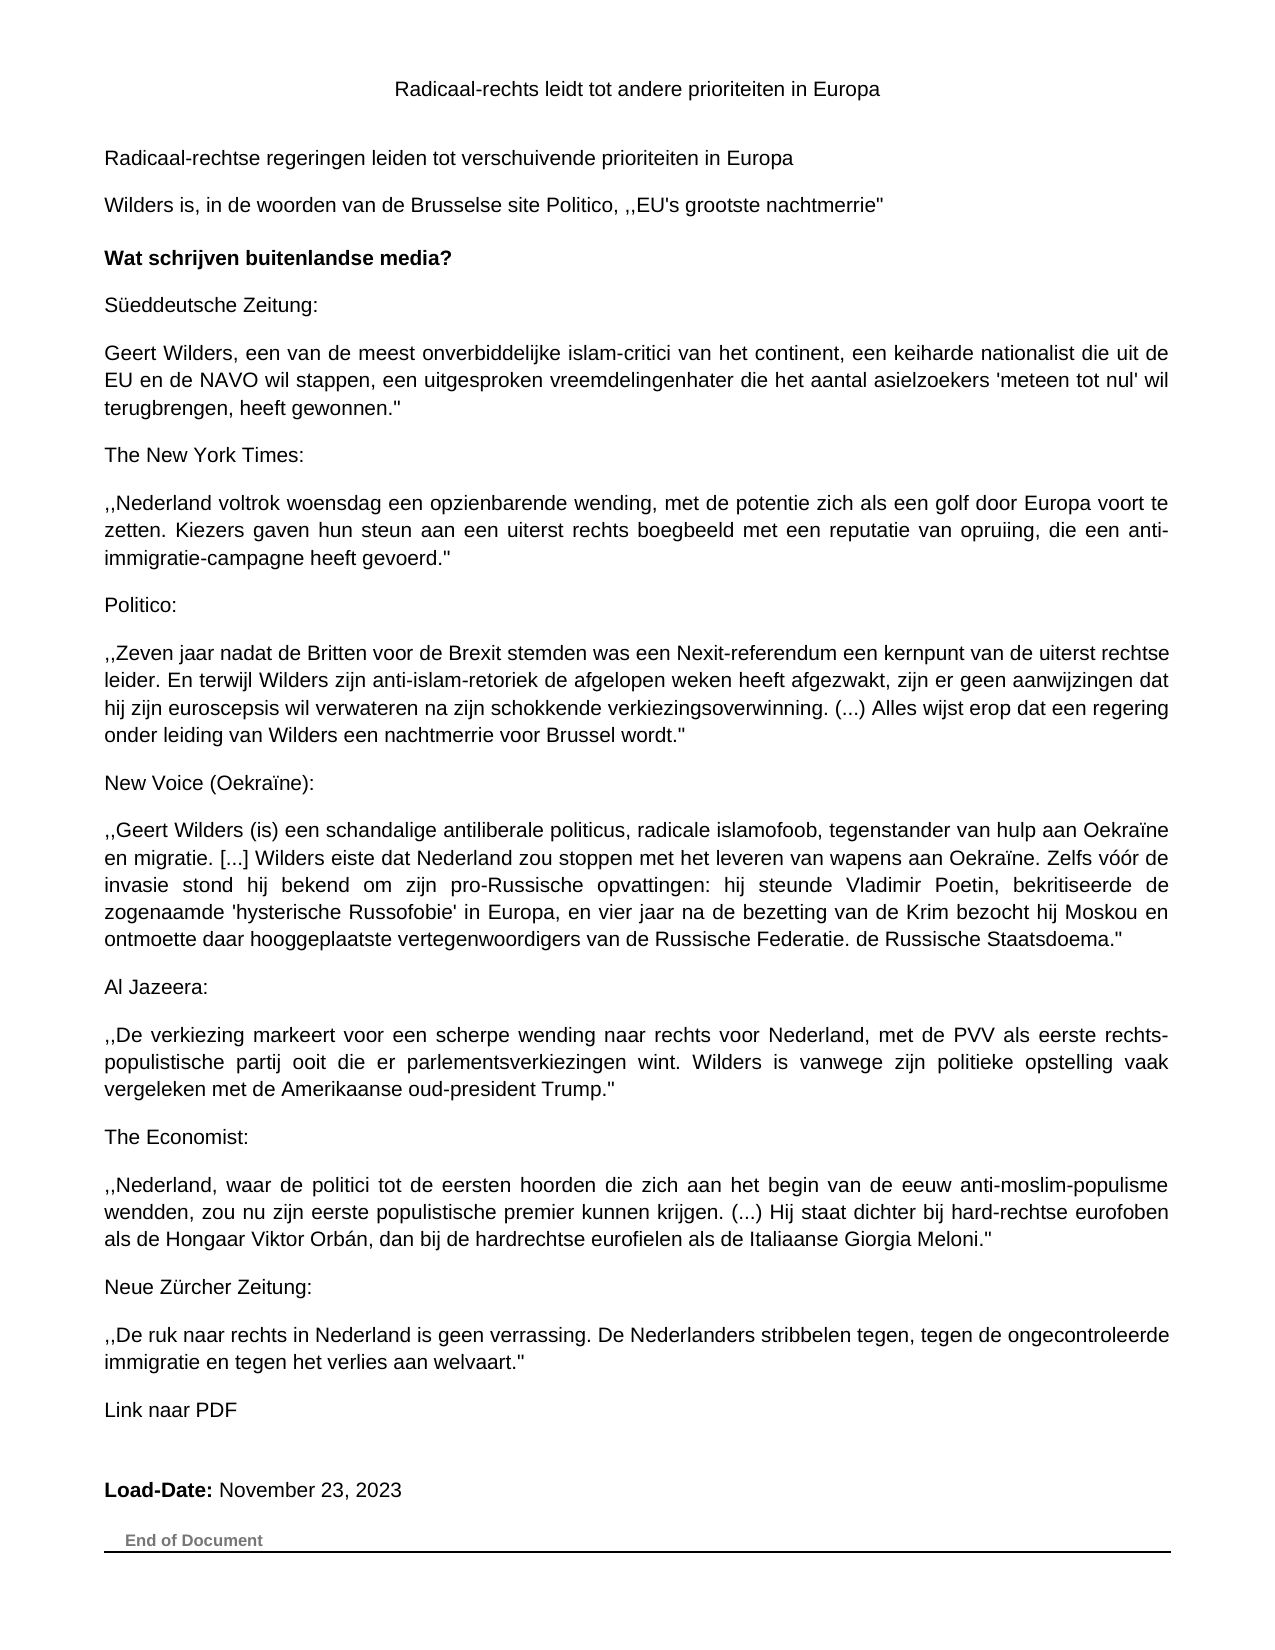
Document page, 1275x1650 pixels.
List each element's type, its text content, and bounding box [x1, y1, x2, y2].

text ,,Geert Wilders (is) een schandalige antiliberale politicus, radicale islamofoob, tegenstander van hulp aan Oekraïne en migratie. [...] Wilders eiste dat Nederland zou stoppen met het leveren van wapens aan Oekraïne. Zelfs vóór de invasie stond hij bekend om zijn pro-Russische opvattingen: hij steunde Vladimir Poetin, bekritiseerde de zogenaamde 'hysterische Russofobie' in Europa, en vier jaar na de bezetting van de Krim bezocht hij Moskou en ontmoette daar hooggeplaatste vertegenwoordigers van de Russische Federatie. de Russische Staatsdoema." [104, 815, 1171, 951]
text ,,Nederland, waar de politici tot de eersten hoorden die zich aan het begin van de eeuw anti-moslim-populisme wendden, zou nu zijn eerste populistische premier kunnen krijgen. (...) Hij staat dichter bij hard-rechtse eurofoben als de Hongaar Viktor Orbán, dan bij de hardrechtse eurofielen als de Italiaanse Giorgia Meloni." [104, 1169, 1171, 1251]
text The New York Times: [104, 440, 1171, 467]
text Süeddeutsche Zeitung: [104, 290, 1171, 317]
text ,,Zeven jaar nadat de Britten voor de Brexit stemden was een Nexit-referendum een kernpunt van de uiterst rechtse leider. En terwijl Wilders zijn anti-islam-retoriek de afgelopen weken heeft afgezwakt, zijn er geen aanwijzingen dat hij zijn euroscepsis wil verwateren na zijn schokkende verkiezingsoverwinning. (...) Alles wijst erop dat een regering onder leiding van Wilders een nachtmerrie voor Brussel wordt." [104, 638, 1171, 746]
text Load-Date: November 23, 2023 [104, 1446, 1171, 1502]
text End of Document [125, 1531, 1171, 1550]
text Politico: [104, 590, 1171, 617]
text Link naar PDF [104, 1394, 1171, 1421]
text Wilders is, in de woorden van de Brusselse site Politico, ,,EU's grootste nachtmerrie" [104, 190, 1171, 217]
text Wat schrijven buitenlandse media? [104, 242, 1171, 269]
text Geert Wilders, een van de meest onverbiddelijke islam-critici van het continent, een keiharde nationalist die uit de EU en de NAVO wil stappen, een uitgesproken vreemdelingenhater die het aantal asielzoekers 'meteen tot nul' wil terugbrengen, heeft gewonnen." [104, 338, 1171, 419]
text ,,De verkiezing markeert voor een scherpe wending naar rechts voor Nederland, met de PVV als eerste rechts-populistische partij ooit die er parlementsverkiezingen wint. Wilders is vanwege zijn politieke opstelling vaak vergeleken met de Amerikaanse oud-president Trump." [104, 1019, 1171, 1101]
text New Voice (Oekraïne): [104, 767, 1171, 794]
text Al Jazeera: [104, 971, 1171, 998]
text Neue Zürcher Zeitung: [104, 1271, 1171, 1298]
text Radicaal-rechtse regeringen leiden tot verschuivende prioriteiten in Europa [104, 142, 1171, 169]
text ,,Nederland voltrok woensdag een opzienbarende wending, met de potentie zich als een golf door Europa voort te zetten. Kiezers gaven hun steun aan een uiterst rechts boegbeeld met een reputatie van opruiing, die een anti-immigratie-campagne heeft gevoerd." [104, 488, 1171, 569]
text The Economist: [104, 1121, 1171, 1148]
text ,,De ruk naar rechts in Nederland is geen verrassing. De Nederlanders stribbelen tegen, tegen de ongecontroleerde immigratie en tegen het verlies aan welvaart." [104, 1319, 1171, 1373]
